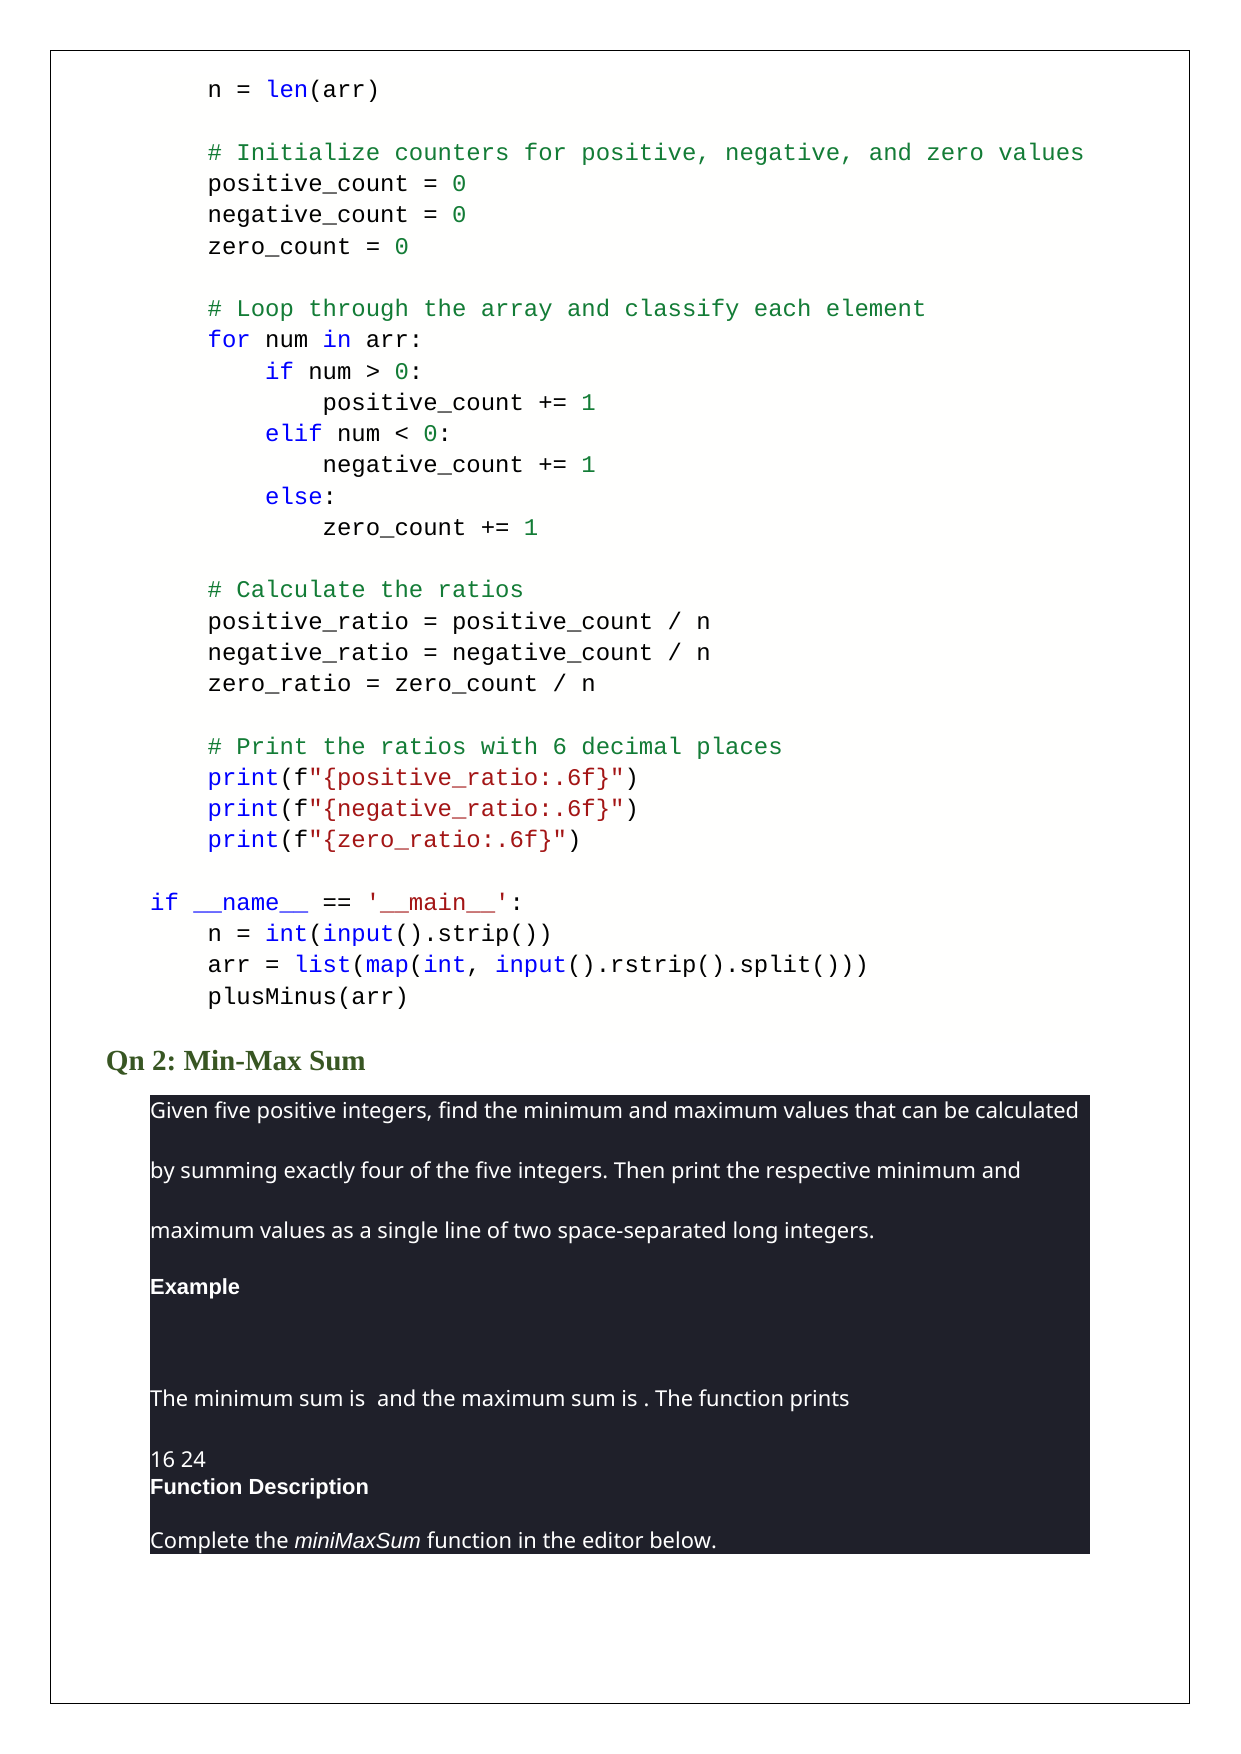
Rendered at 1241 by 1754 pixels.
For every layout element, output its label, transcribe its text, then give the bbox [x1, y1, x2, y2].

text if num > 0: [150, 355, 1090, 386]
text negative_ratio = negative_count / n [150, 636, 1090, 668]
text n = int(input().strip()) [150, 918, 1090, 949]
text print(f"{negative_ratio:.6f}") [150, 793, 1090, 824]
text positive_ratio = positive_count / n [150, 605, 1090, 636]
text print(f"{zero_ratio:.6f}") [150, 824, 1090, 855]
text # Loop through the array and classify each element [150, 293, 1090, 324]
text elif num < 0: [150, 418, 1090, 449]
text Given five positive integers, find the minimum and maximum values that can be calculated by summing exactly four of the five integers. Then print the respective minimum and maximum values as a single line of two space-separated long integers. [150, 1095, 1090, 1244]
text negative_count = 0 [150, 199, 1090, 230]
text for num in arr: [150, 324, 1090, 355]
text Complete the miniMaxSum function in the editor below. [150, 1525, 1090, 1554]
text plusMinus(arr) [150, 980, 1090, 1011]
text print(f"{positive_ratio:.6f}") [150, 761, 1090, 793]
text if __name__ == '__main__': [150, 886, 1090, 918]
text else: [150, 480, 1090, 511]
text arr = list(map(int, input().rstrip().split())) [150, 949, 1090, 980]
text zero_count = 0 [150, 230, 1090, 261]
text 16 24 [150, 1443, 1090, 1474]
text n = len(arr) [150, 74, 1090, 105]
text Example [150, 1274, 1090, 1355]
text The minimum sum is and the maximum sum is . The function prints [150, 1383, 1090, 1413]
text Qn 2: Min-Max Sum [106, 1043, 1090, 1076]
text positive_count = 0 [150, 168, 1090, 199]
text # Calculate the ratios [150, 574, 1090, 605]
text zero_count += 1 [150, 511, 1090, 543]
text # Initialize counters for positive, negative, and zero values [150, 136, 1090, 168]
text negative_count += 1 [150, 449, 1090, 480]
text positive_count += 1 [150, 386, 1090, 418]
text Function Description [150, 1474, 1090, 1499]
text zero_ratio = zero_count / n [150, 668, 1090, 699]
text # Print the ratios with 6 decimal places [150, 730, 1090, 761]
